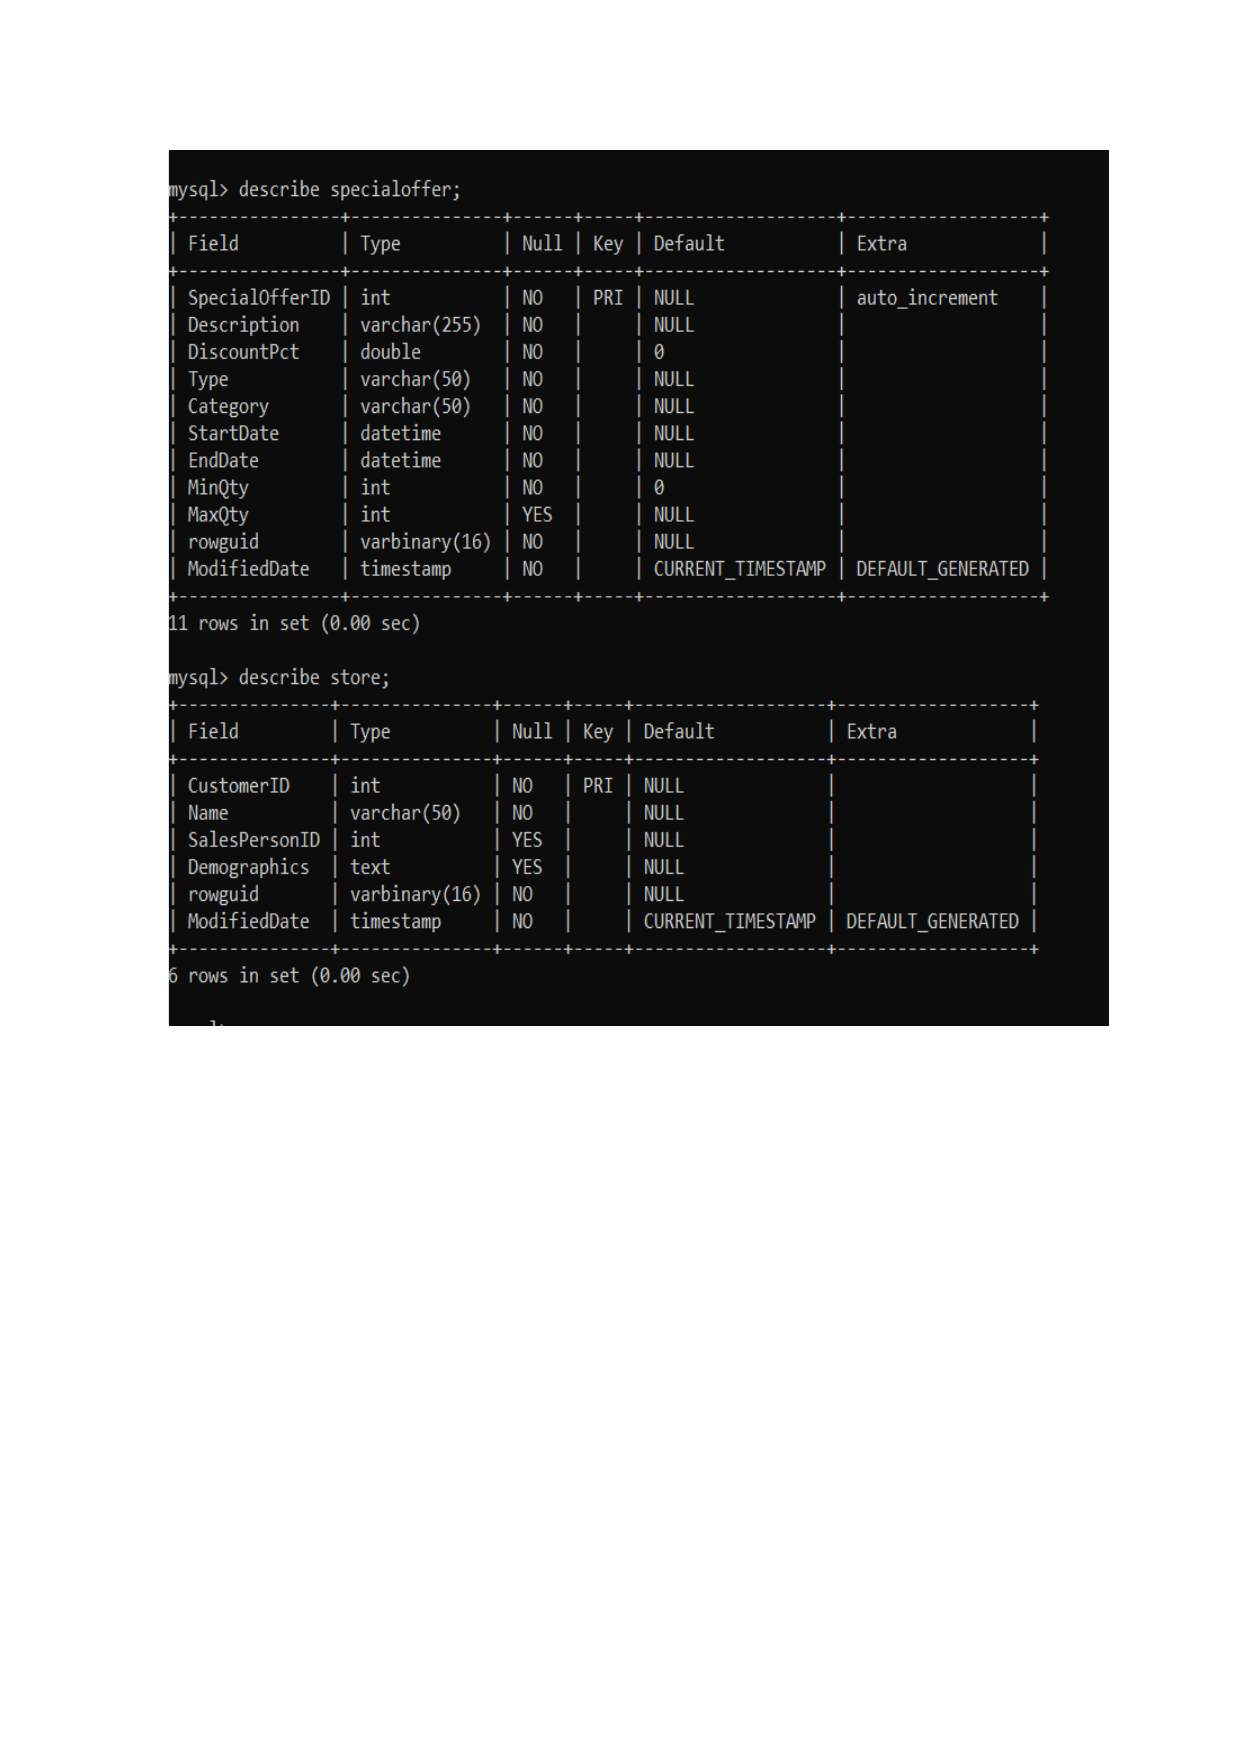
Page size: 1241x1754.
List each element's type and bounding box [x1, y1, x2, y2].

picture [168, 150, 1109, 1026]
